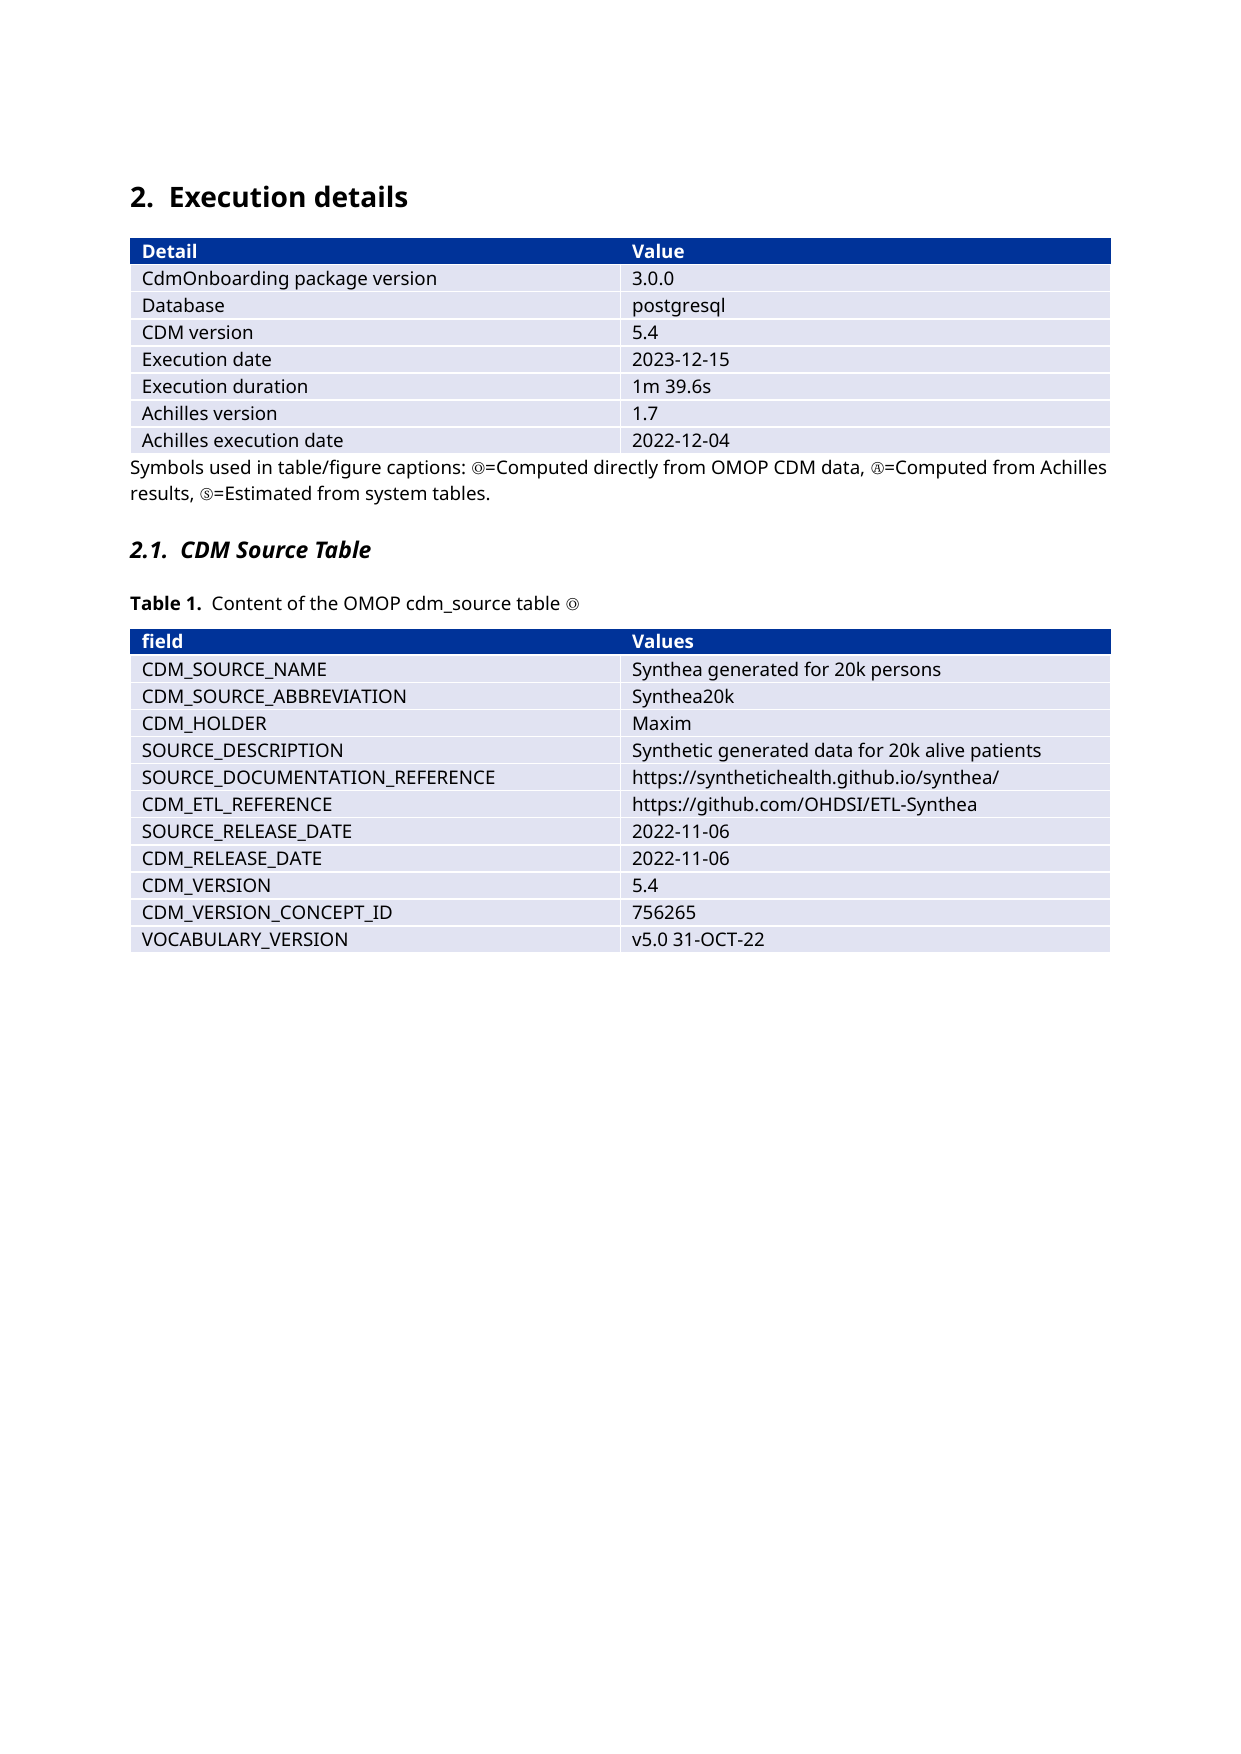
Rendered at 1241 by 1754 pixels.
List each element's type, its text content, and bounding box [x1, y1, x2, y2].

table_cell 2022-12-04 [621, 428, 1110, 453]
table_cell Execution date [131, 347, 620, 372]
table_cell SOURCE_DOCUMENTATION_REFERENCE [131, 764, 620, 790]
table_cell Execution duration [131, 374, 620, 399]
table_cell Achilles version [131, 401, 620, 426]
table_cell VOCABULARY_VERSION [131, 927, 620, 952]
table_header field [130, 629, 621, 654]
table_cell 1.7 [621, 401, 1110, 426]
table_header Detail [130, 238, 621, 264]
table_cell https://synthetichealth.github.io/synthea/ [621, 764, 1110, 790]
table_cell Synthea generated for 20k persons [621, 656, 1110, 681]
table_cell CDM version [131, 320, 620, 345]
table_cell CDM_SOURCE_NAME [131, 656, 620, 681]
table_cell CDM_VERSION [131, 873, 620, 898]
table_cell 3.0.0 [621, 265, 1110, 291]
subtitle CDM Source Table [130, 534, 1110, 566]
table_cell Achilles execution date [131, 428, 620, 453]
table_cell CdmOnboarding package version [131, 265, 620, 291]
table_cell Synthea20k [621, 683, 1110, 708]
table_cell v5.0 31-OCT-22 [621, 927, 1110, 952]
table_cell postgresql [621, 292, 1110, 318]
table_cell CDM_VERSION_CONCEPT_ID [131, 900, 620, 925]
table_cell 5.4 [621, 320, 1110, 345]
table_cell 2022-11-06 [621, 846, 1110, 871]
table_cell CDM_HOLDER [131, 710, 620, 736]
table_cell 2023-12-15 [621, 347, 1110, 372]
subtitle Content of the OMOP cdm_source table Ⓞ [130, 591, 1110, 616]
table_cell https://github.com/OHDSI/ETL-Synthea [621, 791, 1110, 817]
table_cell SOURCE_DESCRIPTION [131, 737, 620, 763]
table_cell 2022-11-06 [621, 818, 1110, 844]
table_cell Maxim [621, 710, 1110, 736]
text Symbols used in table/figure captions: Ⓞ=Computed directly from OMOP CDM data, Ⓐ=Computed from Achilles results, Ⓢ=Estimated from system tables. [130, 454, 1110, 505]
table_cell 5.4 [621, 873, 1110, 898]
subtitle Execution details [130, 177, 1110, 215]
table_header Values [621, 629, 1111, 654]
table_cell CDM_SOURCE_ABBREVIATION [131, 683, 620, 708]
table_cell 756265 [621, 900, 1110, 925]
table_cell SOURCE_RELEASE_DATE [131, 818, 620, 844]
table_cell 1m 39.6s [621, 374, 1110, 399]
table_cell CDM_ETL_REFERENCE [131, 791, 620, 817]
table_cell CDM_RELEASE_DATE [131, 846, 620, 871]
table_cell Synthetic generated data for 20k alive patients [621, 737, 1110, 763]
table_cell Database [131, 292, 620, 318]
table_header Value [621, 238, 1111, 264]
